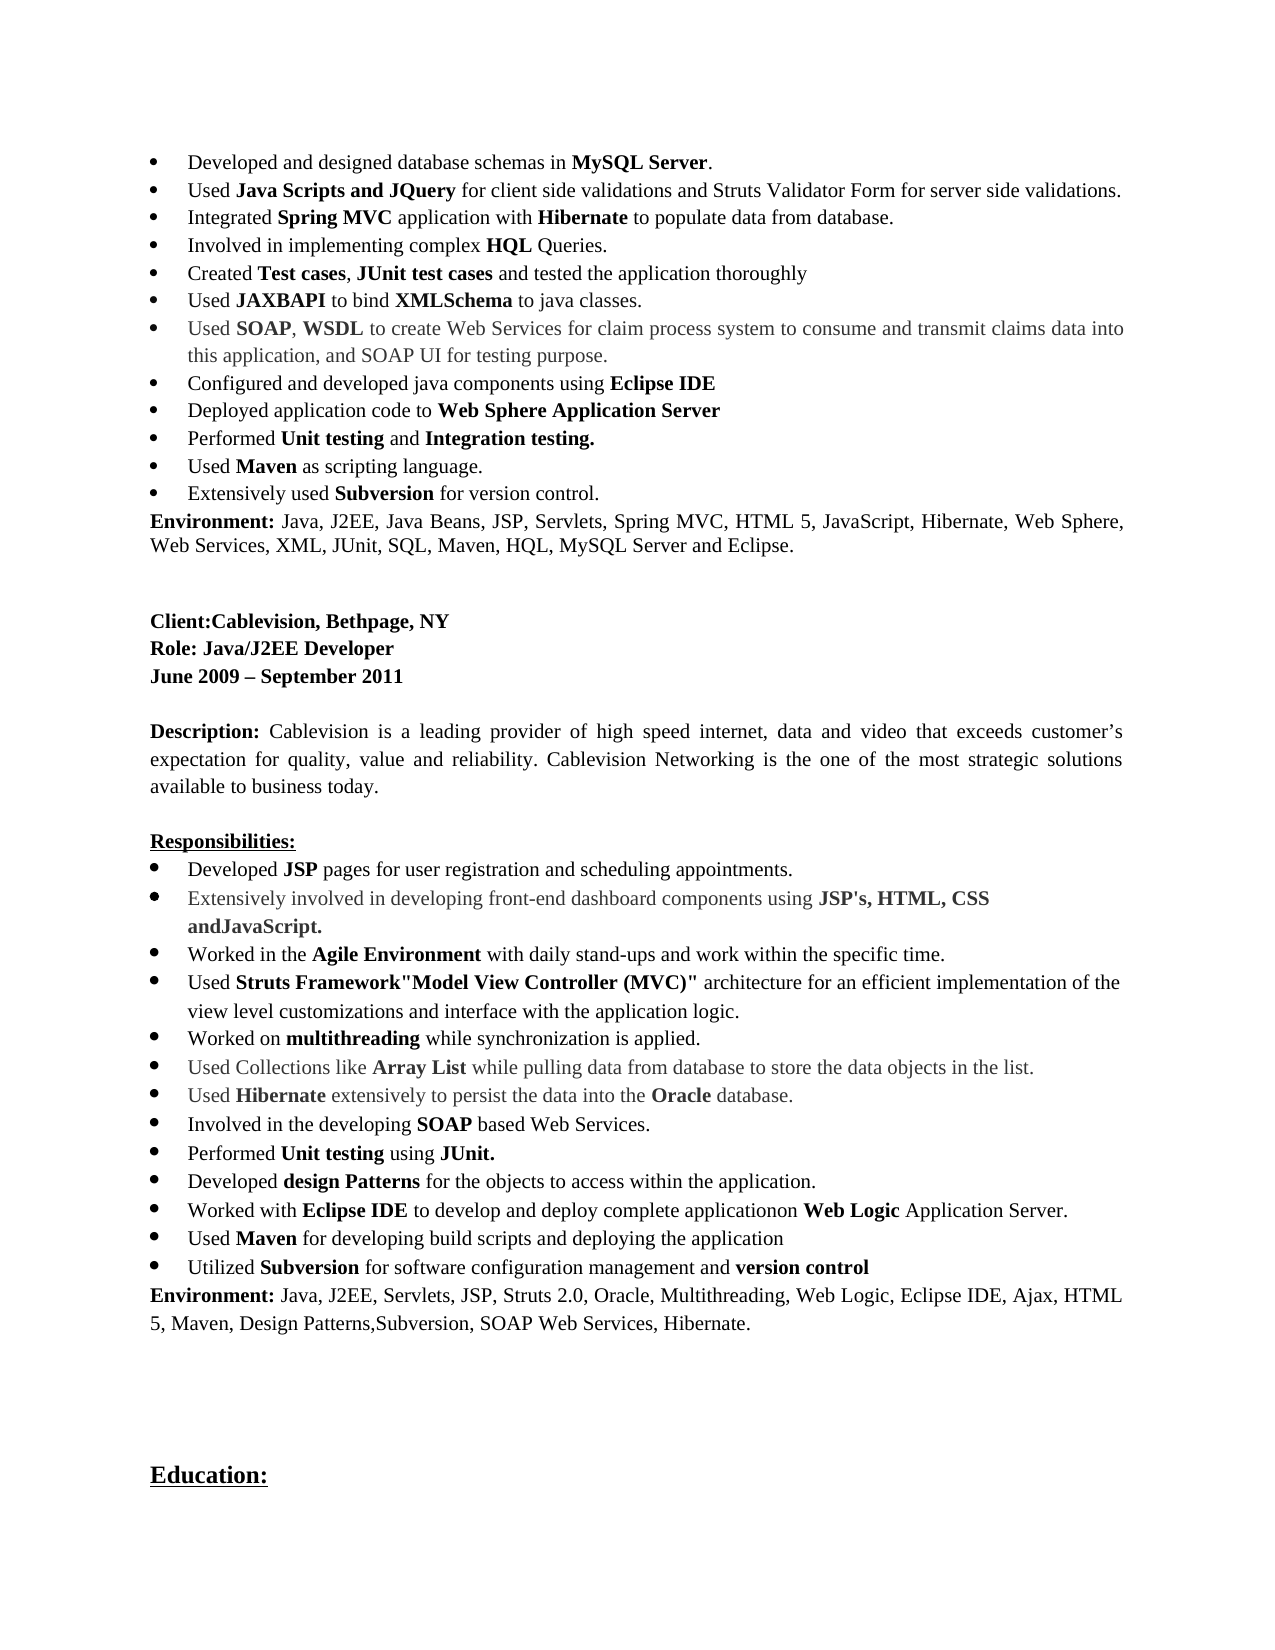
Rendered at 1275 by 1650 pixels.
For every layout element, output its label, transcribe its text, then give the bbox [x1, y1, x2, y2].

list Worked with Eclipse IDE to develop and deploy complete applicationon Web Logic Application Server. [150, 1197, 1125, 1222]
text Description: Cablevision is a leading provider of high speed internet, data and video that exceeds customer’s expectation for quality, value and reliability. Cablevision Networking is the one of the most strategic solutions available to business today. [150, 719, 1125, 798]
list Used Java Scripts and JQuery for client side validations and Struts Validator Form for server side validations. [150, 178, 1125, 202]
list Configured and developed java components using Eclipse IDE [150, 371, 1125, 395]
text Education: [150, 1461, 1125, 1489]
list Developed and designed database schemas in MySQL Server. [150, 150, 1125, 174]
text Role: Java/J2EE Developer [150, 636, 1125, 660]
text Responsibilities: [150, 829, 1125, 853]
text Client:Cablevision, Bethpage, NY [150, 609, 1125, 633]
list Worked on multithreading while synchronization is applied. [150, 1026, 1125, 1051]
list Developed design Patterns for the objects to access within the application. [150, 1169, 1125, 1194]
list Used Struts Framework"Model View Controller (MVC)" architecture for an efficient implementation of the view level customizations and interface with the application logic. [150, 970, 1125, 1023]
text Environment: Java, J2EE, Java Beans, JSP, Servlets, Spring MVC, HTML 5, JavaScript, Hibernate, Web Sphere, Web Services, XML, JUnit, SQL, Maven, HQL, MySQL Server and Eclipse. [150, 509, 1125, 557]
list Used SOAP, WSDL to create Web Services for claim process system to consume and transmit claims data into this application, and SOAP UI for testing purpose. [150, 316, 1125, 367]
list Performed Unit testing using JUnit. [150, 1140, 1125, 1165]
list Used Maven as scripting language. [150, 454, 1125, 478]
list Performed Unit testing and Integration testing. [150, 426, 1125, 450]
list Worked in the Agile Environment with daily stand-ups and work within the specific time. [150, 942, 1125, 967]
list Involved in implementing complex HQL Queries. [150, 233, 1125, 257]
list Used Hibernate extensively to persist the data into the Oracle database. [150, 1083, 1125, 1108]
list Used JAXBAPI to bind XMLSchema to java classes. [150, 288, 1125, 312]
list Used Collections like Array List while pulling data from database to store the data objects in the list. [150, 1055, 1125, 1080]
list Utilized Subversion for software configuration management and version control [150, 1254, 1125, 1279]
list Developed JSP pages for user registration and scheduling appointments. [150, 857, 1125, 882]
list Involved in the developing SOAP based Web Services. [150, 1112, 1125, 1137]
list Integrated Spring MVC application with Hibernate to populate data from database. [150, 205, 1125, 229]
list Deployed application code to Web Sphere Application Server [150, 398, 1125, 422]
list Extensively involved in developing front-end dashboard components using JSP's, HTML, CSS andJavaScript. [150, 886, 1125, 938]
text June 2009 – September 2011 [150, 664, 1125, 688]
list Used Maven for developing build scripts and deploying the application [150, 1226, 1125, 1251]
list Created Test cases, JUnit test cases and tested the application thoroughly [150, 260, 1125, 284]
text Environment: Java, J2EE, Servlets, JSP, Struts 2.0, Oracle, Multithreading, Web Logic, Eclipse IDE, Ajax, HTML 5, Maven, Design Patterns,Subversion, SOAP Web Services, Hibernate. [150, 1283, 1125, 1335]
list Extensively used Subversion for version control. [150, 481, 1125, 505]
